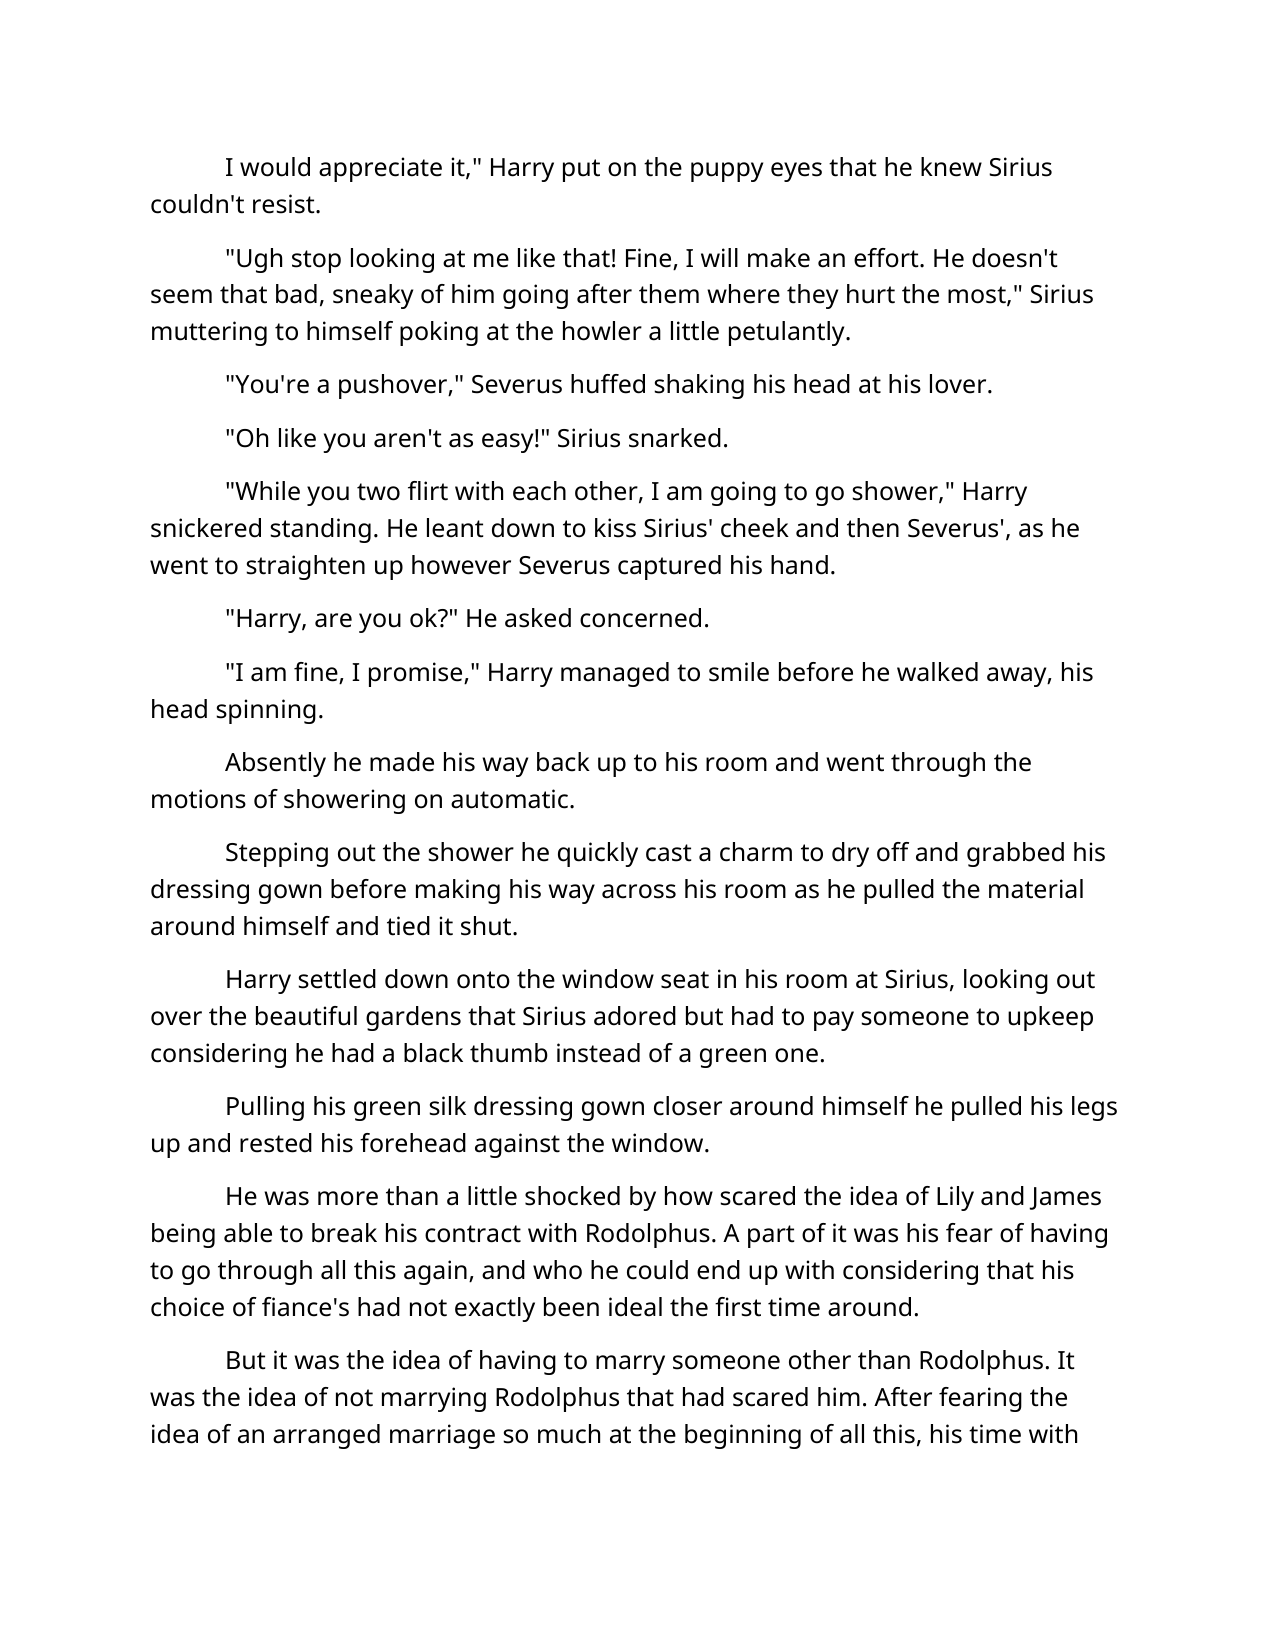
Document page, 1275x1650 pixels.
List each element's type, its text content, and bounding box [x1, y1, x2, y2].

text He was more than a little shocked by how scared the idea of Lily and James being able to break his contract with Rodolphus. A part of it was his fear of having to go through all this again, and who he could end up with considering that his choice of fiance's had not exactly been ideal the first time around. [150, 1179, 1125, 1323]
text "Harry, are you ok?" He asked concerned. [150, 601, 1125, 635]
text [150, 1343, 1125, 1450]
text I would appreciate it," Harry put on the puppy eyes that he knew Sirius couldn't resist. [150, 150, 1125, 221]
text "I am fine, I promise," Harry managed to smile before he walked away, his head spinning. [150, 654, 1125, 725]
text "Oh like you aren't as easy!" Sirius snarked. [150, 421, 1125, 455]
text Absently he made his way back up to his room and went through the motions of showering on automatic. [150, 745, 1125, 816]
text "You're a pushover," Severus huffed shaking his head at his lover. [150, 367, 1125, 401]
text Pulling his green silk dressing gown closer around himself he pulled his legs up and rested his forehead against the window. [150, 1089, 1125, 1160]
text "Ugh stop looking at me like that! Fine, I will make an effort. He doesn't seem that bad, sneaky of him going after them where they hurt the most," Sirius muttering to himself poking at the howler a little petulantly. [150, 240, 1125, 348]
text "While you two flirt with each other, I am going to go shower," Harry snickered standing. He leant down to kiss Sirius' cheek and then Severus', as he went to straighten up however Severus captured his hand. [150, 474, 1125, 582]
text Harry settled down onto the window seat in his room at Sirius, looking out over the beautiful gardens that Sirius adored but had to pay someone to upkeep considering he had a black thumb instead of a green one. [150, 962, 1125, 1069]
text Stepping out the shower he quickly cast a charm to dry off and grabbed his dressing gown before making his way across his room as he pulled the material around himself and tied it shut. [150, 835, 1125, 942]
